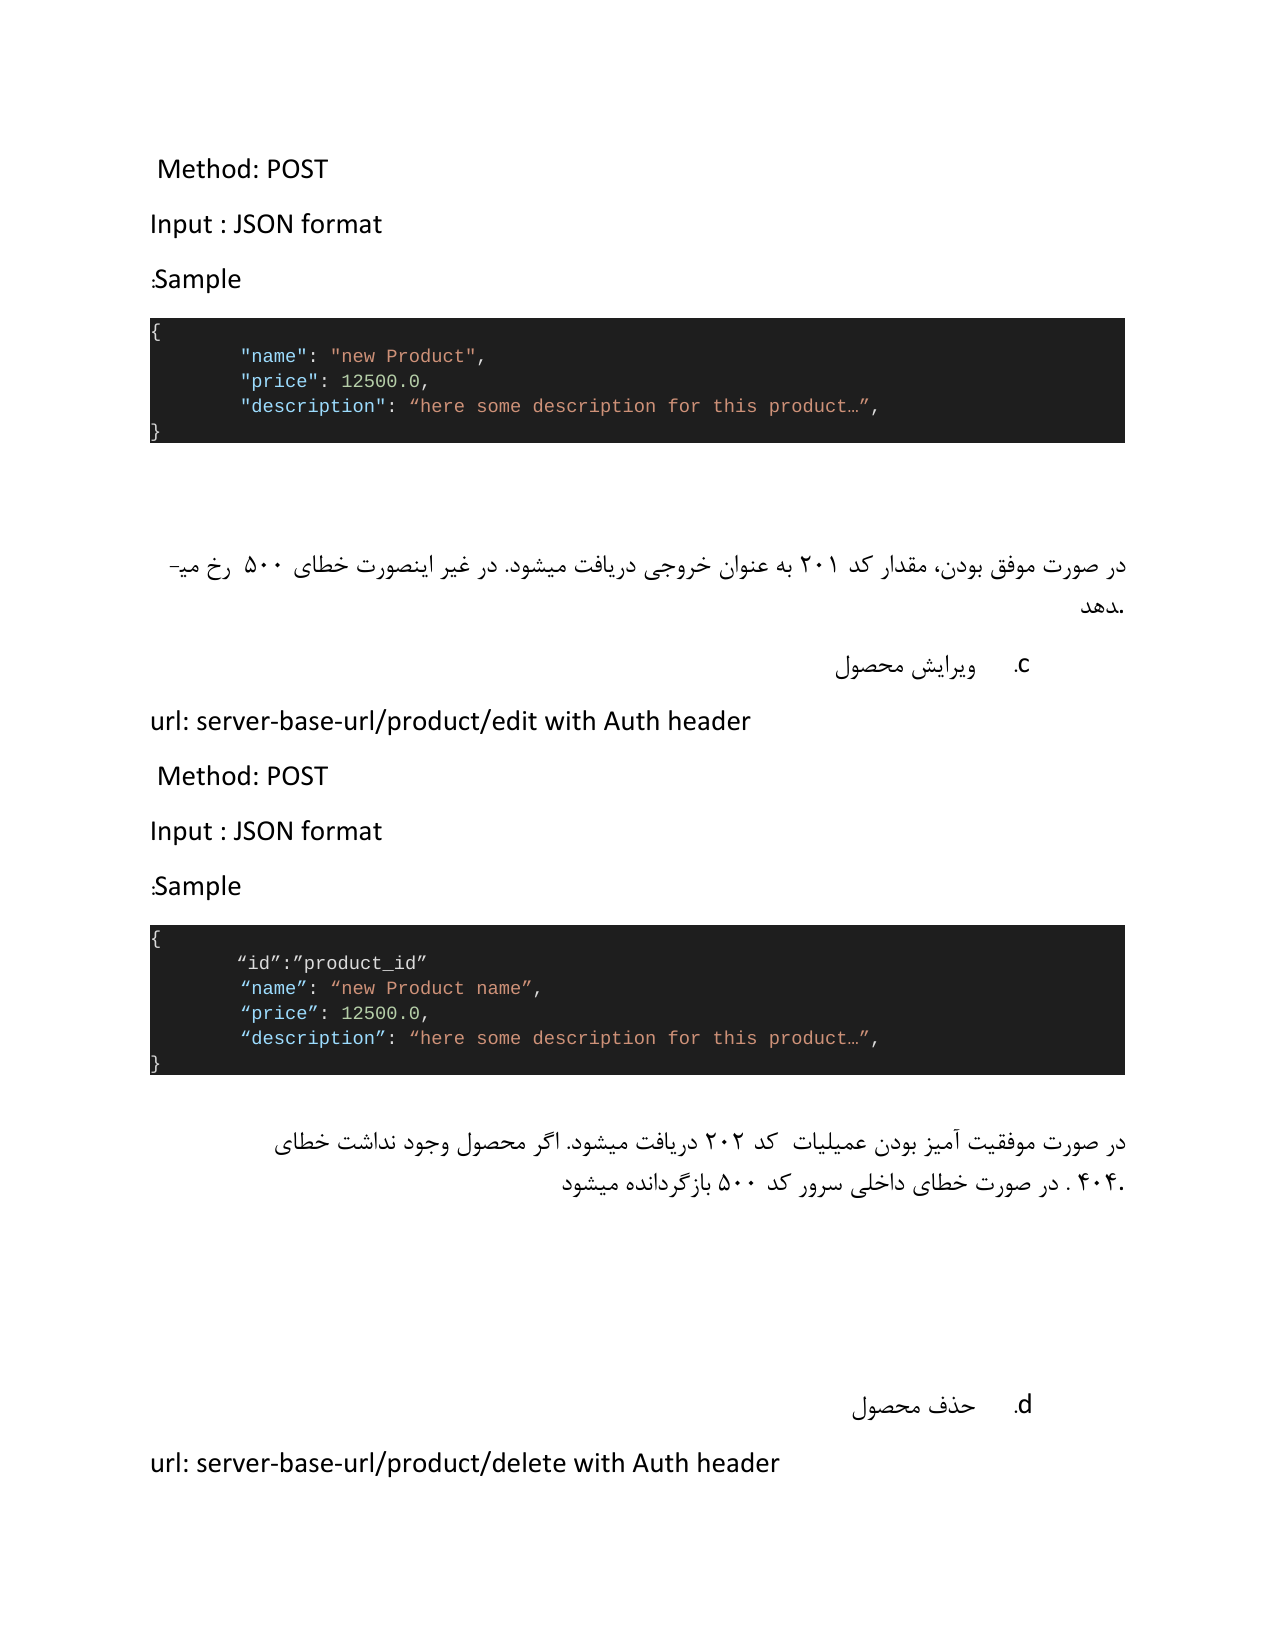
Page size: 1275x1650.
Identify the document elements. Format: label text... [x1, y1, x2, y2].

text url: server-base-url/product/delete with Auth header [150, 1444, 1125, 1479]
text “name”: “new Product name”, [150, 975, 1125, 1000]
text Input : JSON format [150, 812, 1125, 848]
text Method: POST [150, 757, 1125, 792]
list ویرایش محصول [150, 644, 1012, 682]
text “description”: “here some description for this product…”, [150, 1025, 1125, 1050]
text "name": "new Product", [150, 343, 1125, 368]
text } [150, 418, 1125, 443]
text Sample: [150, 867, 1125, 906]
text “id”:”product_id” [150, 950, 1125, 975]
text "description": “here some description for this product…”, [150, 393, 1125, 418]
text { [150, 925, 1125, 950]
text Sample: [150, 260, 1125, 299]
text { [150, 318, 1125, 343]
text url: server-base-url/product/edit with Auth header [150, 702, 1125, 737]
text در صورت موفقیت آمیز بودن عمیلیات کد 202 دریافت میشود. اگر محصول وجود نداشت خطای 404 . در صورت خطای داخلی سرور کد 500 بازگردانده میشود. [262, 1130, 1125, 1201]
text Method: POST [150, 150, 1125, 186]
text در صورت موفق بودن، مقدار کد 201 به عنوان خروجی دریافت میشود. در غیر اینصورت خطای 500 رخ میدهد. [150, 554, 1125, 624]
text "price": 12500.0, [150, 368, 1125, 393]
text “price”: 12500.0, [150, 1000, 1125, 1025]
list حذف محصول [150, 1386, 1012, 1424]
text Input : JSON format [150, 205, 1125, 241]
text } [150, 1050, 1125, 1075]
